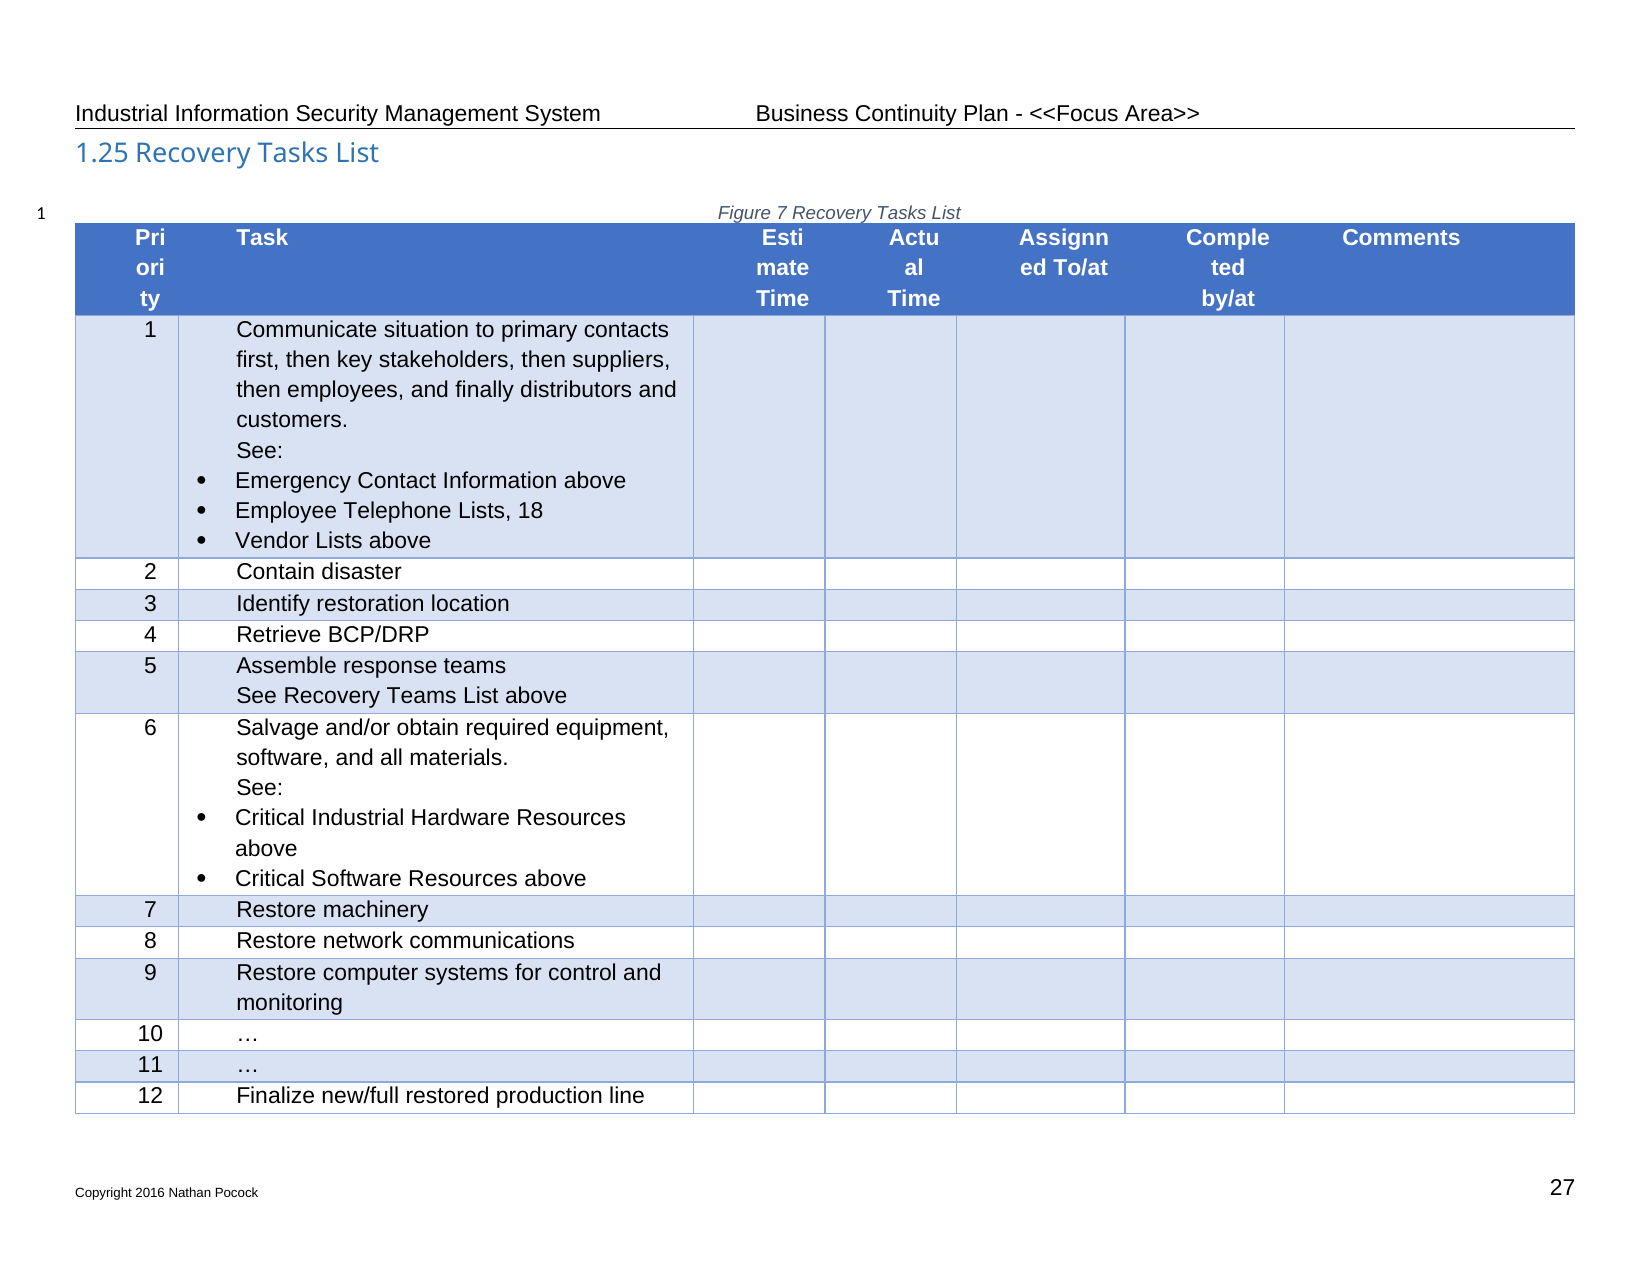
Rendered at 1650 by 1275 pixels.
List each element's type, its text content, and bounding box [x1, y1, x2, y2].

table_cell [1285, 316, 1574, 557]
table_cell [826, 959, 956, 1019]
table_cell [1285, 559, 1574, 589]
table_cell [957, 1051, 1124, 1081]
table_cell [957, 959, 1124, 1019]
table_cell Contain disaster [179, 559, 693, 589]
table_cell [826, 559, 956, 589]
table_cell [826, 316, 956, 557]
table_cell … [179, 1020, 693, 1050]
table_cell [1126, 1020, 1284, 1050]
table_cell 1 [76, 316, 178, 557]
table_cell [1285, 1020, 1574, 1050]
table_cell [1285, 1083, 1574, 1113]
table_cell [694, 1020, 824, 1050]
table_cell [694, 621, 824, 651]
table_cell [826, 896, 956, 926]
table_cell 4 [76, 621, 178, 651]
table_cell [1126, 590, 1284, 620]
table_cell 3 [76, 590, 178, 620]
table_cell [694, 590, 824, 620]
table_cell [826, 652, 956, 713]
table_cell [1126, 927, 1284, 957]
table_cell [1285, 1051, 1574, 1081]
table_cell 8 [76, 927, 178, 957]
table_cell … [179, 1051, 693, 1081]
table_cell [957, 1083, 1124, 1113]
table_header Priority [76, 224, 178, 315]
table_cell 12 [76, 1083, 178, 1113]
text Figure 7 Recovery Tasks List [75, 201, 1575, 223]
table_cell [694, 1083, 824, 1113]
table_cell [1285, 590, 1574, 620]
table_cell [694, 1051, 824, 1081]
table_cell [957, 621, 1124, 651]
table_cell Restore network communications [179, 927, 693, 957]
table_cell 5 [76, 652, 178, 713]
table_header Completed by/at [1126, 224, 1284, 315]
table_cell [1126, 1083, 1284, 1113]
table_cell [826, 927, 956, 957]
table_cell [957, 316, 1124, 557]
table_cell [957, 714, 1124, 895]
table_cell [826, 714, 956, 895]
table_cell [826, 1083, 956, 1113]
table_cell Retrieve BCP/DRP [179, 621, 693, 651]
table_header Comments [1285, 224, 1574, 315]
table_cell 11 [76, 1051, 178, 1081]
table_cell Restore machinery [179, 896, 693, 926]
table_header Estimate Time [694, 224, 824, 315]
table_cell [957, 927, 1124, 957]
table_cell [694, 896, 824, 926]
table_cell [1285, 652, 1574, 713]
table_cell Communicate situation to primary contacts first, then key stakeholders, then suppliers, then employees, and finally distributors and customers. See: Emergency Contact Information on page 8 Employee Telephone Lists, 18 Vendor Lists on page 19 [179, 316, 693, 557]
table_cell [1126, 959, 1284, 1019]
table_cell [1126, 559, 1284, 589]
subtitle Recovery Tasks List [75, 134, 1575, 171]
table_header Assignned To/at [957, 224, 1124, 315]
table_cell [1126, 652, 1284, 713]
table_header Actual Time [826, 224, 956, 315]
table_cell [957, 896, 1124, 926]
table_cell [957, 652, 1124, 713]
table_cell [694, 927, 824, 957]
table_cell [957, 559, 1124, 589]
table_cell [957, 590, 1124, 620]
table_cell [694, 714, 824, 895]
table_cell [1126, 714, 1284, 895]
table_cell [694, 652, 824, 713]
table_cell Restore computer systems for control and monitoring [179, 959, 693, 1019]
table_cell [826, 1051, 956, 1081]
table_cell [826, 590, 956, 620]
table_cell Salvage and/or obtain required equipment, software, and all materials. See: Critical Industrial Hardware Resources on page 21 Critical Software Resources on page 22 [179, 714, 693, 895]
table_cell Finalize new/full restored production line [179, 1083, 693, 1113]
table_cell [957, 1020, 1124, 1050]
table_cell [1285, 714, 1574, 895]
table_cell [826, 1020, 956, 1050]
table_cell [1285, 927, 1574, 957]
table_cell 10 [76, 1020, 178, 1050]
table_cell [1285, 959, 1574, 1019]
table_cell [694, 559, 824, 589]
table_cell Assemble response teams See Recovery Teams List on page 23 [179, 652, 693, 713]
table_cell [1126, 621, 1284, 651]
table_cell 9 [76, 959, 178, 1019]
table_header Task [179, 224, 693, 315]
table_cell [1285, 896, 1574, 926]
table_cell [1126, 896, 1284, 926]
table_cell [1126, 1051, 1284, 1081]
table_cell 7 [76, 896, 178, 926]
table_cell [1126, 316, 1284, 557]
table_cell [1285, 621, 1574, 651]
table_cell [694, 316, 824, 557]
table_cell 2 [76, 559, 178, 589]
table_cell [694, 959, 824, 1019]
table_cell 6 [76, 714, 178, 895]
table_cell Identify restoration location [179, 590, 693, 620]
table_cell [826, 621, 956, 651]
